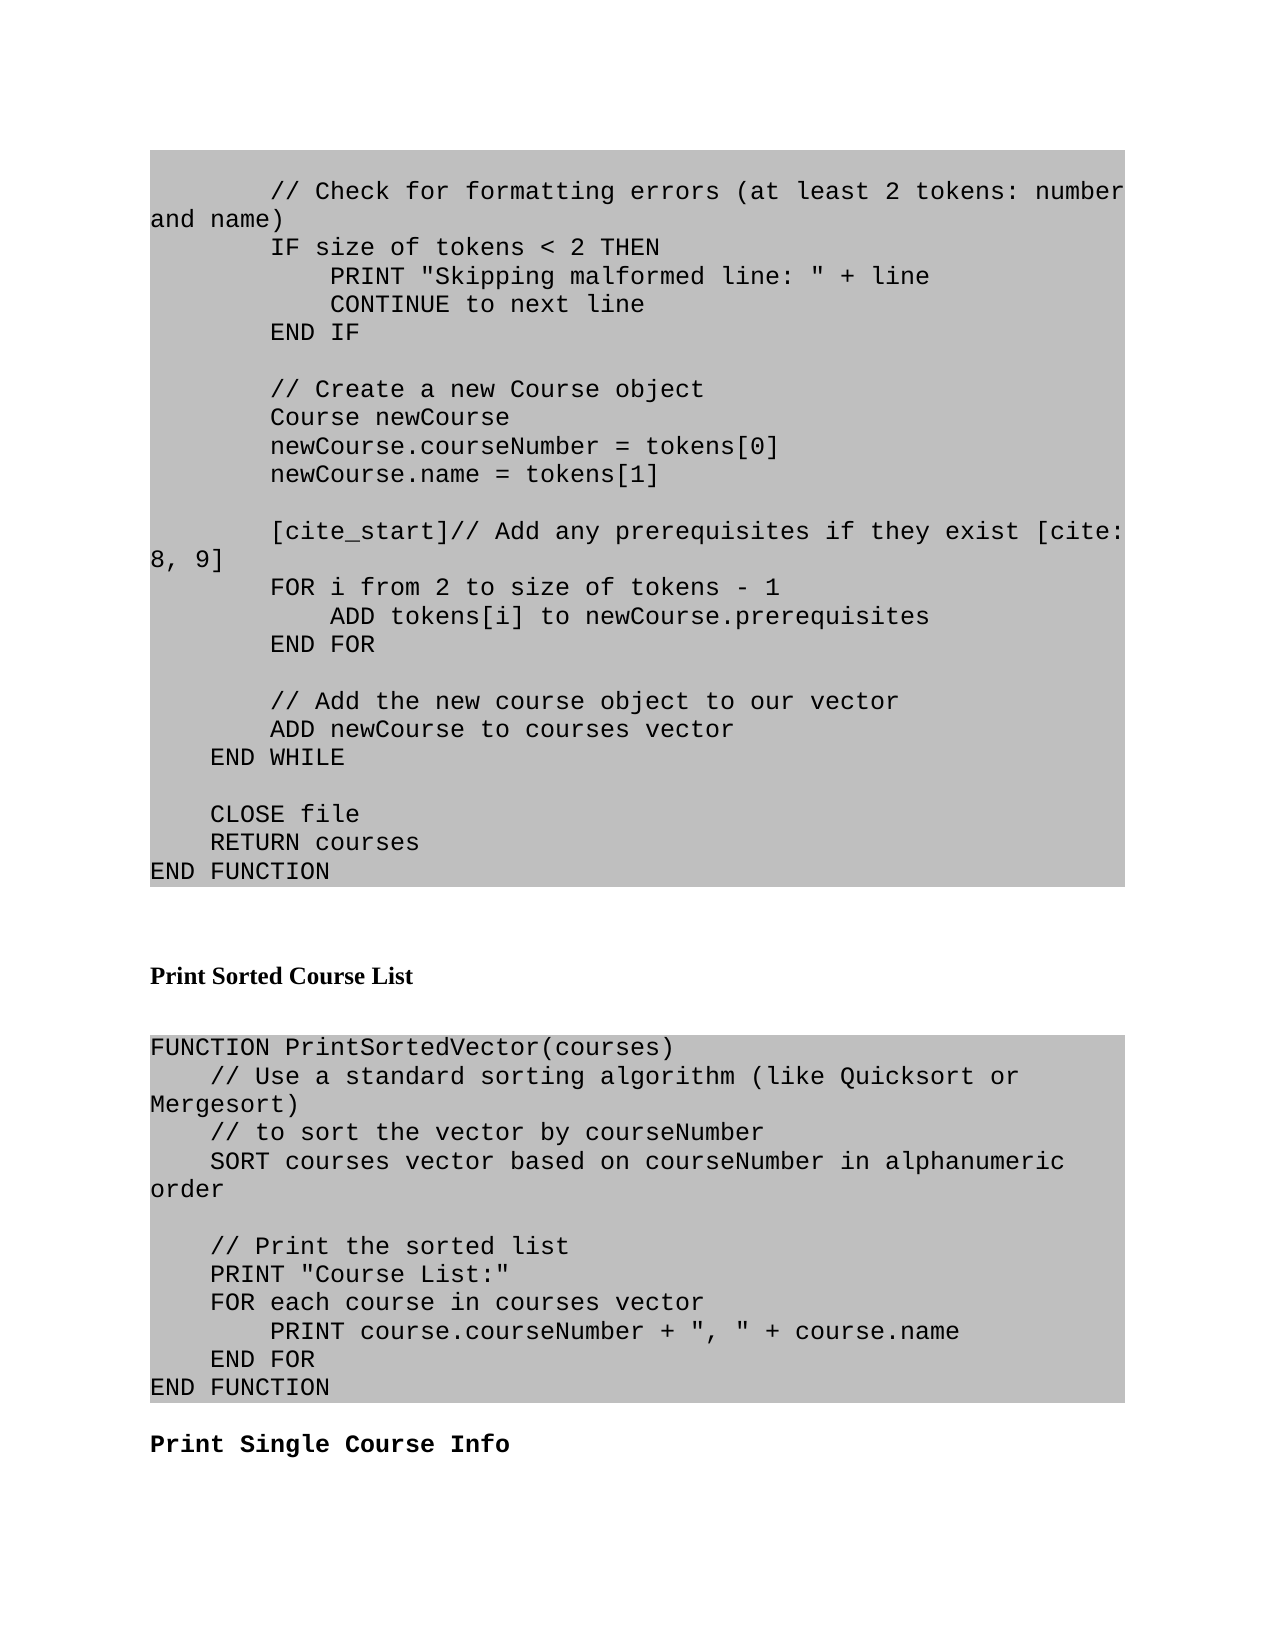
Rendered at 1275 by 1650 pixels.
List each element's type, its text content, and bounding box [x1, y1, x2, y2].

text // Create a new Course object [150, 377, 1125, 405]
text // Print the sorted list [150, 1233, 1125, 1262]
text Course newCourse [150, 405, 1125, 433]
text PRINT course.courseNumber + ", " + course.name [150, 1318, 1125, 1347]
text END IF [150, 320, 1125, 348]
text SORT courses vector based on courseNumber in alphanumeric order [150, 1148, 1125, 1205]
text newCourse.courseNumber = tokens[0] [150, 433, 1125, 462]
text [cite_start]// Add any prerequisites if they exist [cite: 8, 9] [150, 518, 1125, 575]
text END FUNCTION [150, 858, 1125, 887]
text Print Sorted Course List [150, 961, 1125, 989]
text ADD newCourse to courses vector [150, 717, 1125, 745]
text // Use a standard sorting algorithm (like Quicksort or Mergesort) [150, 1063, 1125, 1120]
text FOR i from 2 to size of tokens - 1 [150, 575, 1125, 603]
text END WHILE [150, 745, 1125, 773]
text END FOR [150, 1347, 1125, 1375]
text // Check for formatting errors (at least 2 tokens: number and name) [150, 178, 1125, 235]
text FOR each course in courses vector [150, 1290, 1125, 1318]
text newCourse.name = tokens[1] [150, 462, 1125, 490]
text CLOSE file [150, 802, 1125, 830]
text // Add the new course object to our vector [150, 688, 1125, 717]
text // to sort the vector by courseNumber [150, 1120, 1125, 1148]
text RETURN courses [150, 830, 1125, 858]
text END FOR [150, 632, 1125, 660]
text IF size of tokens < 2 THEN [150, 235, 1125, 263]
text FUNCTION PrintSortedVector(courses) [150, 1035, 1125, 1063]
text Print Single Course Info [150, 1432, 1125, 1460]
text PRINT "Course List:" [150, 1262, 1125, 1290]
text PRINT "Skipping malformed line: " + line [150, 263, 1125, 292]
text END FUNCTION [150, 1375, 1125, 1403]
text ADD tokens[i] to newCourse.prerequisites [150, 603, 1125, 632]
text CONTINUE to next line [150, 292, 1125, 320]
